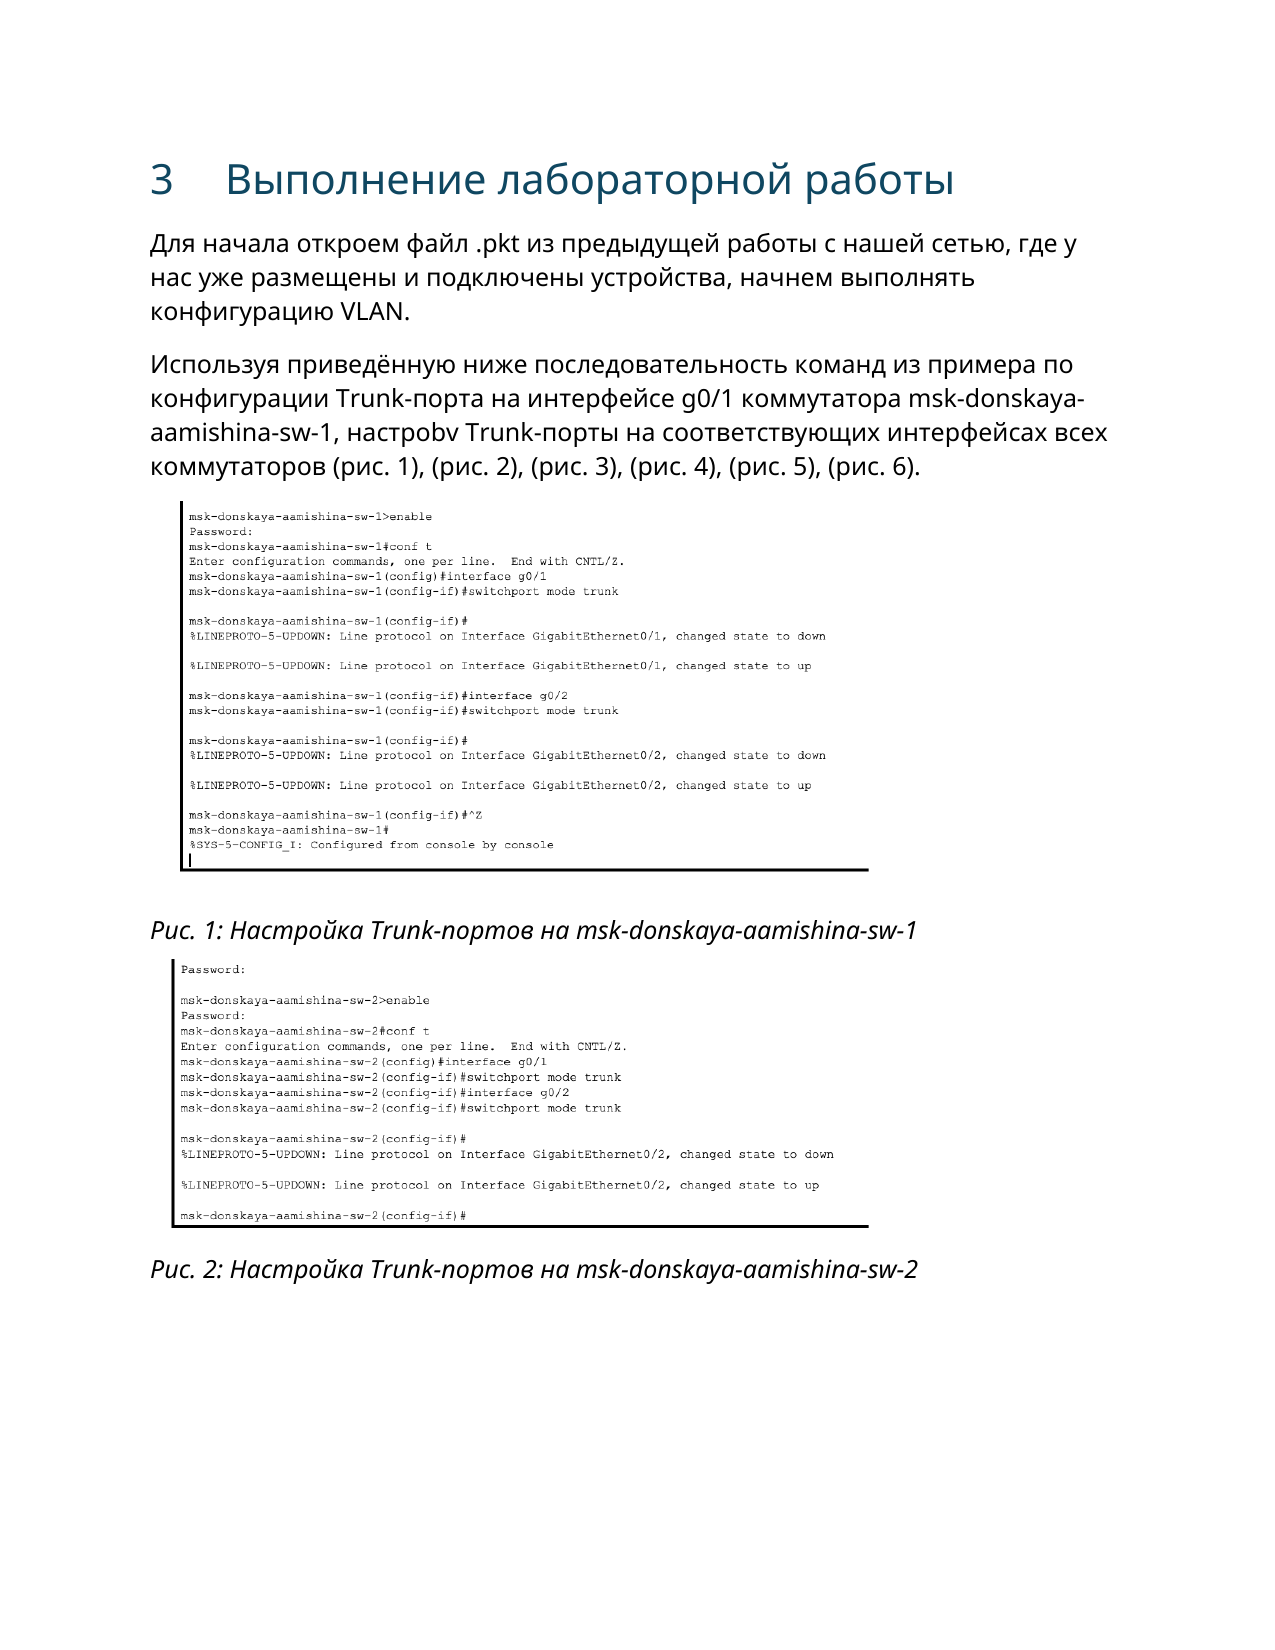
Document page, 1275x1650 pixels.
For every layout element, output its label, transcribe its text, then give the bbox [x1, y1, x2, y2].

text Используя приведённую ниже последовательность команд из примера по конфигурации Trunk-порта на интерфейсе g0/1 коммутатора msk-donskaya-aamishina-sw-1, настроbv Trunk-порты на соответствующих интерфейсах всех коммутаторов (рис. 1), (рис. 2), (рис. 3), (рис. 4), (рис. 5), (рис. 6). [150, 346, 1125, 483]
text Рис. 2: Настройка Trunk-портов на msk-donskaya-aamishina-sw-2 [150, 1252, 1125, 1286]
text Рис. 1: Настройка Trunk-портов на msk-donskaya-aamishina-sw-1 [150, 912, 1125, 947]
subtitle 3 Выполнение лабораторной работы [150, 150, 1125, 207]
text Для начала откроем файл .pkt из предыдущей работы с нашей сетью, где у нас уже размещены и подключены устройства, начнем выполнять конфигурацию VLAN. [150, 226, 1125, 328]
picture [168, 501, 869, 892]
picture [168, 959, 869, 1232]
